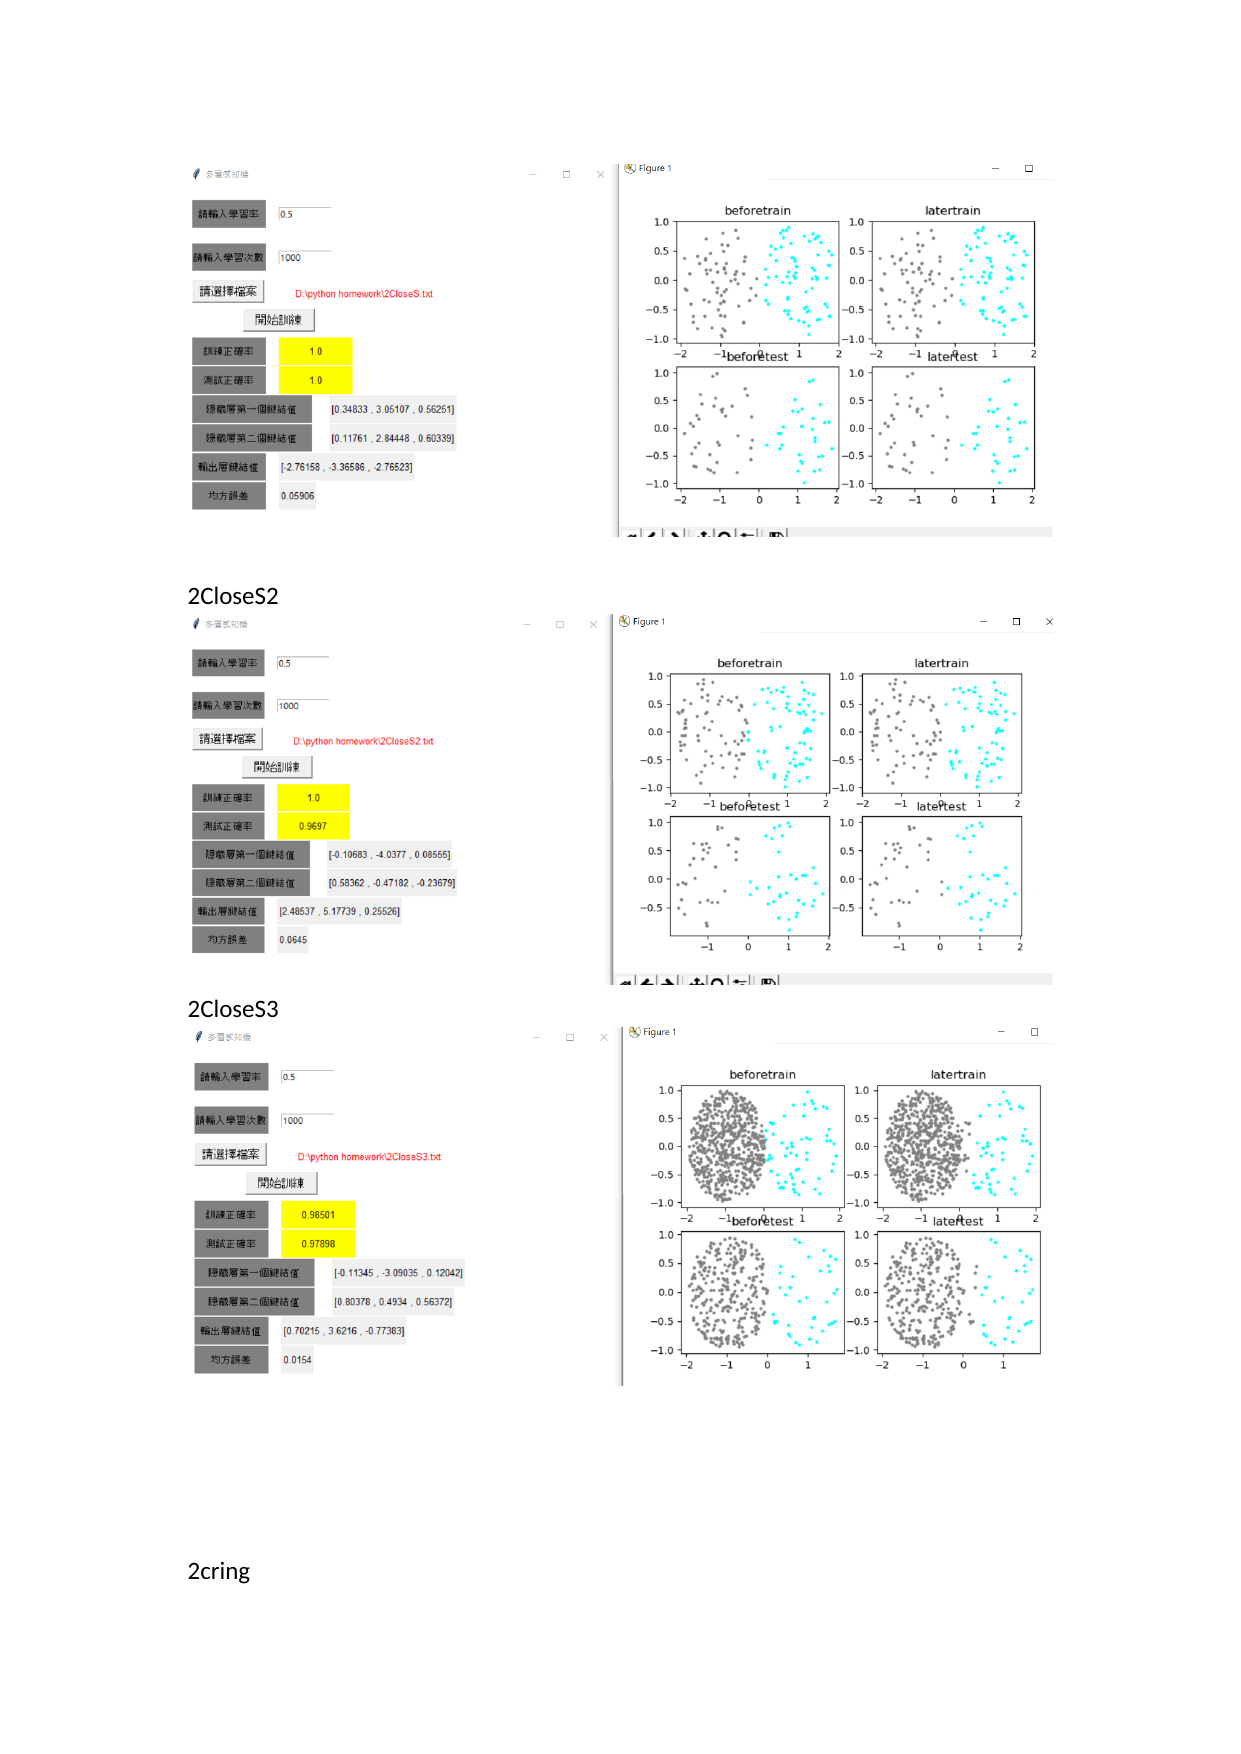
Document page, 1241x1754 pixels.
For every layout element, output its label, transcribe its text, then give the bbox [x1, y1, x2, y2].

text 2CloseS3 [187, 989, 1053, 1027]
text 2CloseS2 [187, 577, 1053, 614]
picture [187, 164, 1053, 537]
picture [187, 1027, 1053, 1386]
text 2cring [187, 1552, 1053, 1589]
picture [187, 614, 1053, 985]
